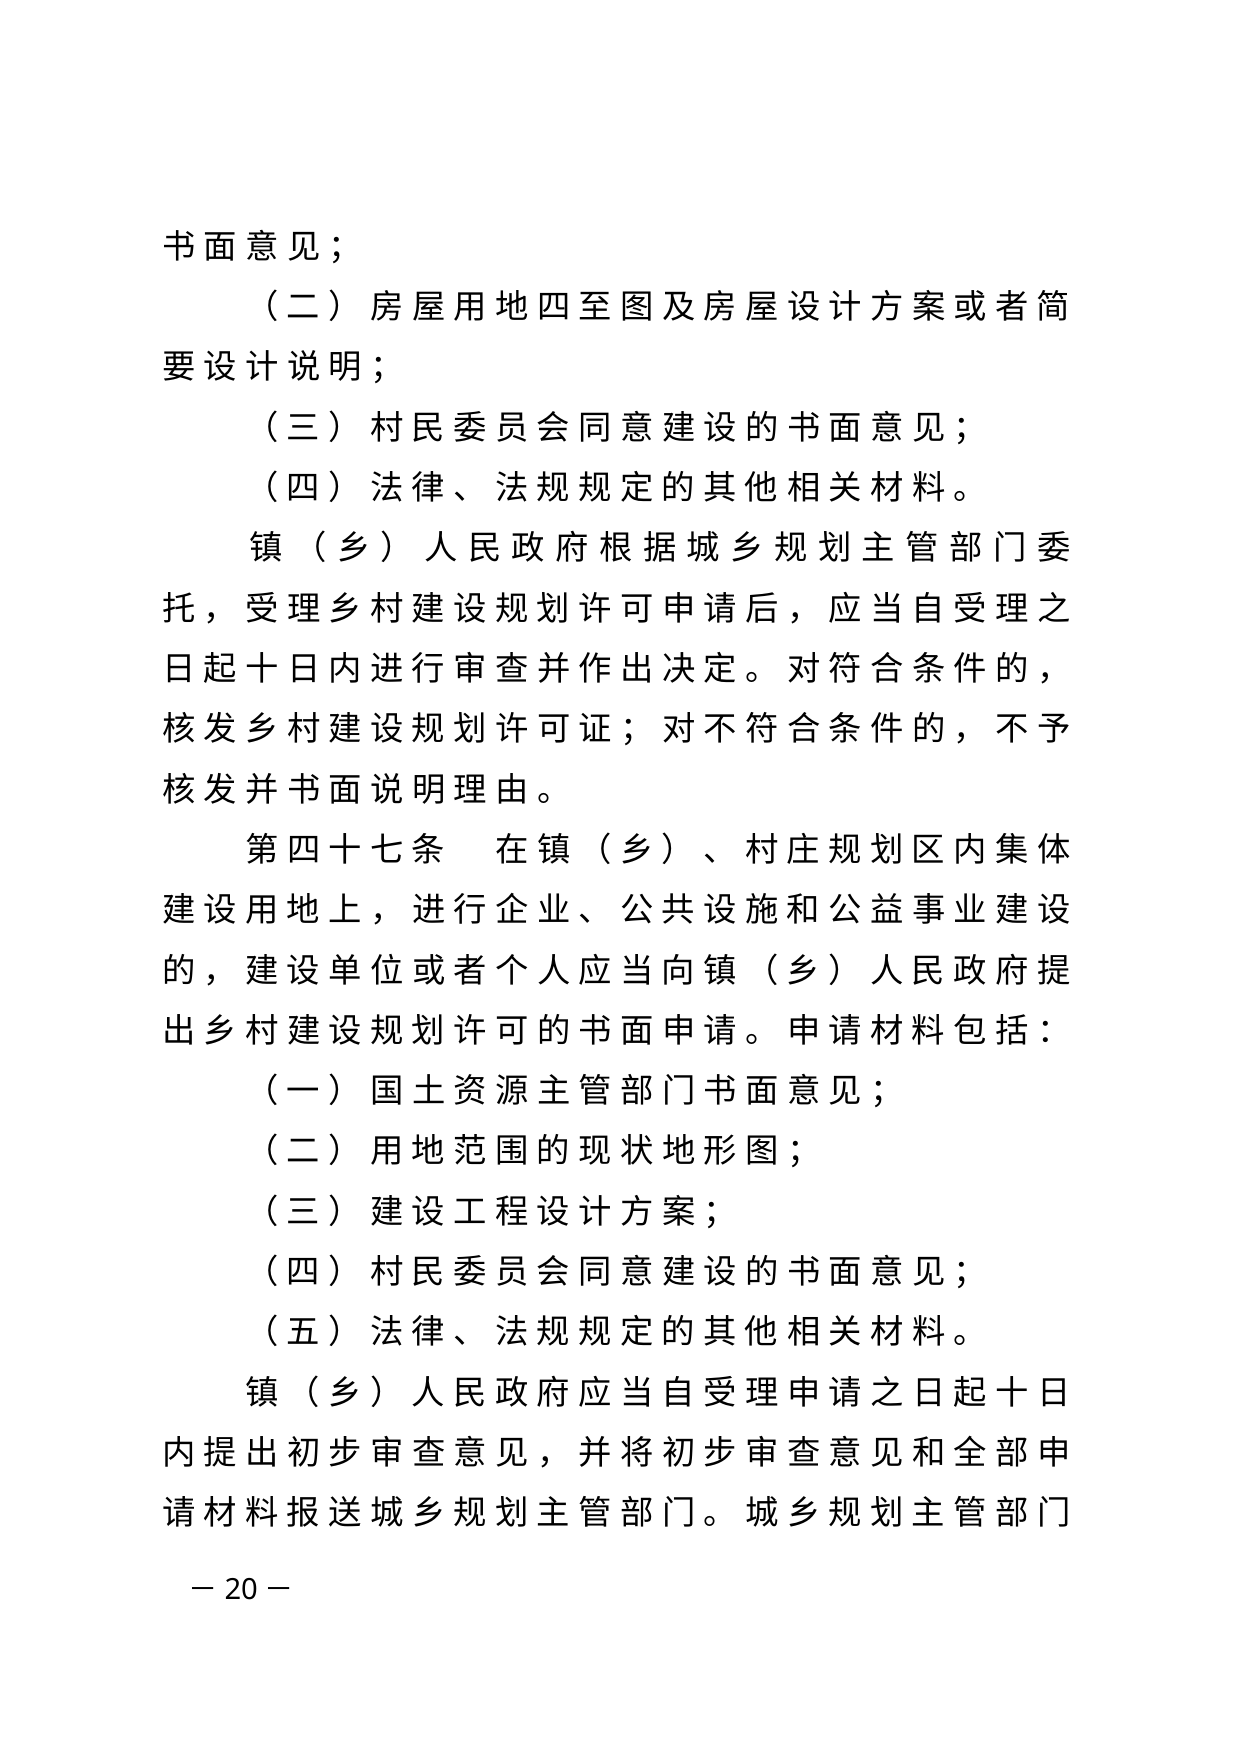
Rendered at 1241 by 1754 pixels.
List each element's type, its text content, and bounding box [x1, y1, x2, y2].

text 镇（乡）人民政府根据城乡规划主管部门委托，受理乡村建设规划许可申请后，应当自受理之日起十日内进行审查并作出决定。对符合条件的，核发乡村建设规划许可证；对不符合条件的，不予核发并书面说明理由。 [162, 515, 1078, 817]
text （三）建设工程设计方案； [162, 1178, 1078, 1239]
text （四）法律、法规规定的其他相关材料。 [162, 455, 1078, 515]
text （四）村民委员会同意建设的书面意见； [162, 1239, 1078, 1299]
text （一）国土资源主管部门书面意见； [162, 1058, 1078, 1118]
text （五）法律、法规规定的其他相关材料。 [162, 1299, 1078, 1359]
text 第四十七条 在镇（乡）、村庄规划区内集体建设用地上，进行企业、公共设施和公益事业建设的，建设单位或者个人应当向镇（乡）人民政府提出乡村建设规划许可的书面申请。申请材料包括： [162, 817, 1078, 1058]
text （二）用地范围的现状地形图； [162, 1118, 1078, 1178]
text （三）村民委员会同意建设的书面意见； [162, 394, 1078, 455]
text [162, 1359, 1078, 1540]
text （二）房屋用地四至图及房屋设计方案或者简要设计说明； [162, 274, 1078, 394]
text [162, 213, 1078, 274]
